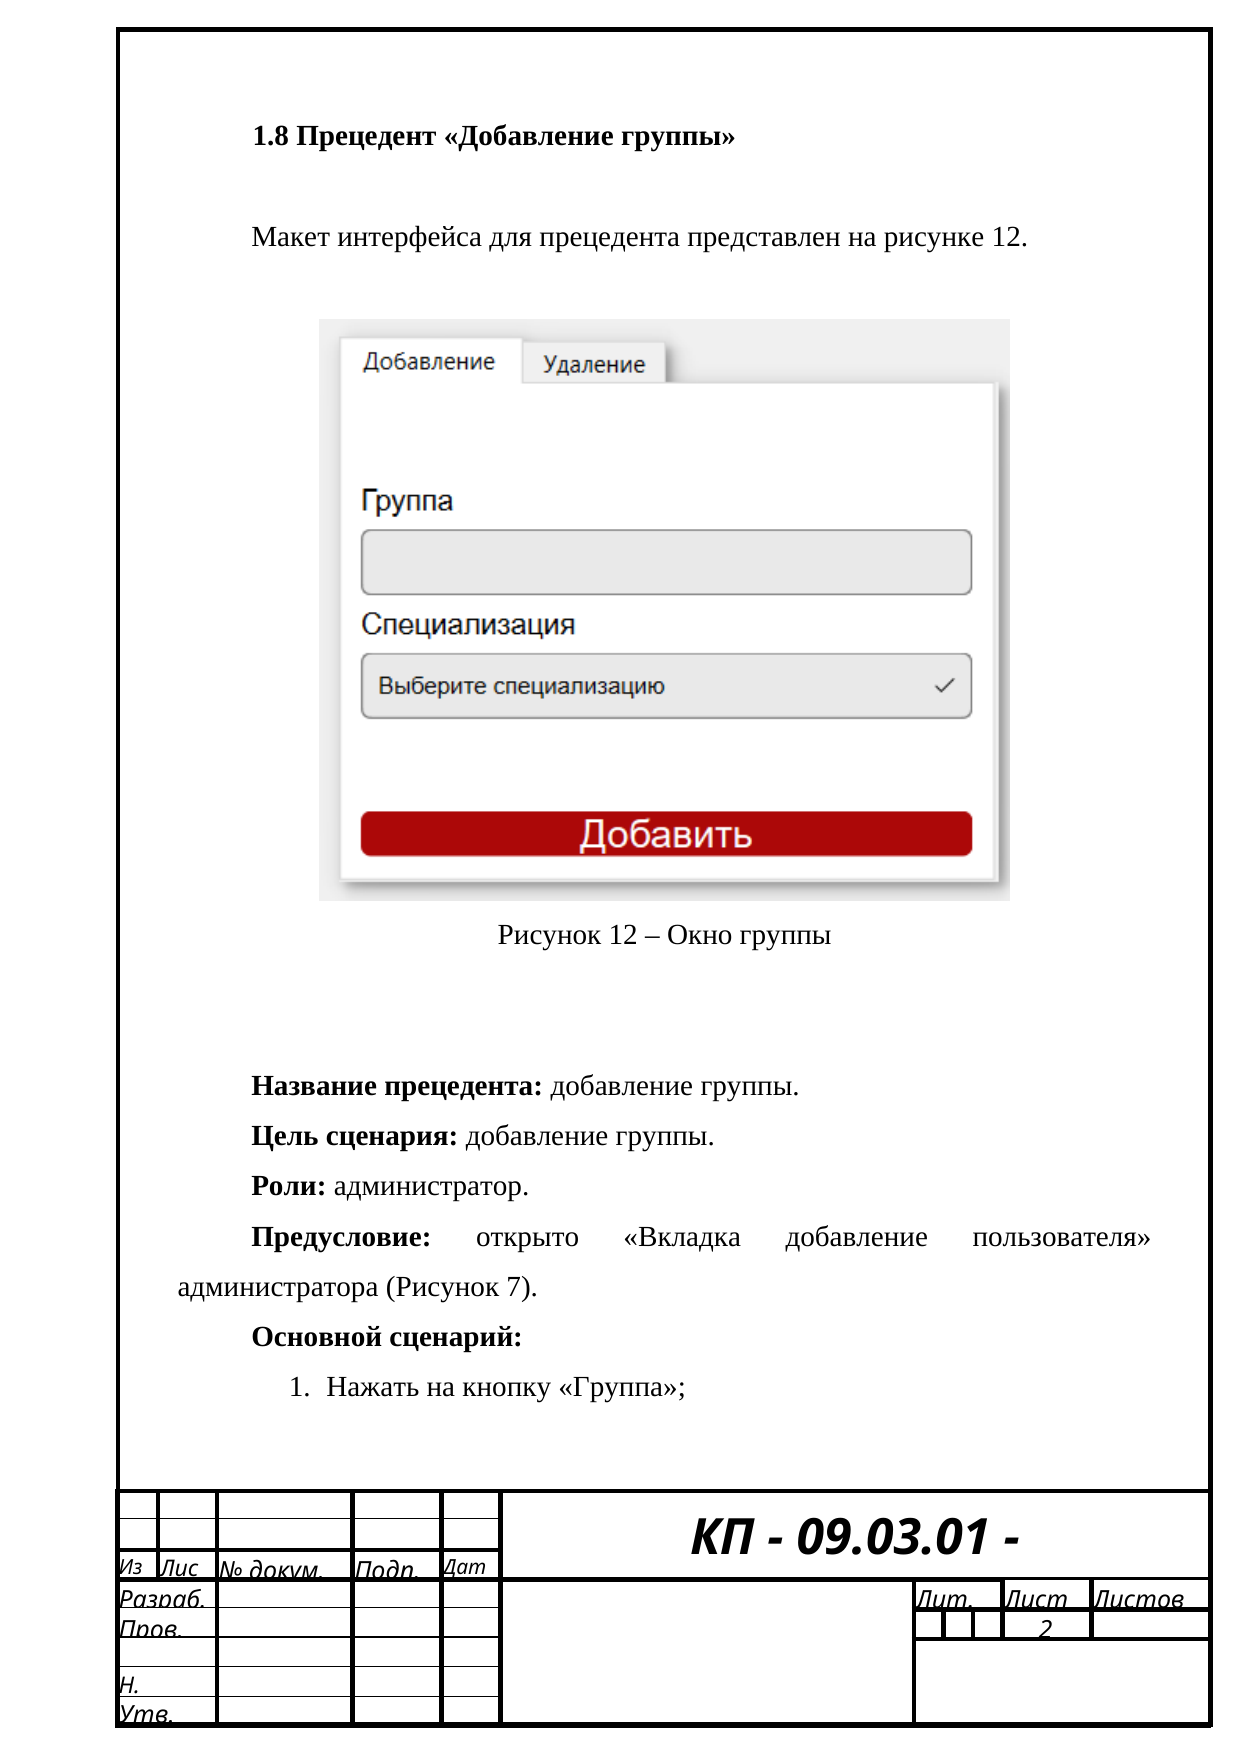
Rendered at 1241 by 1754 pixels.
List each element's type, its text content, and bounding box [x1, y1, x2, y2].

list Нажать на кнопку «Группа»; [288, 1369, 1152, 1403]
text Предусловие: открыто «Вкладка добавление пользователя» администратора (Рисунок 7). [177, 1219, 1152, 1302]
text Роли: администратор. [177, 1168, 1152, 1202]
text Окно группы [177, 917, 1152, 951]
text Основной сценарий: [177, 1319, 1152, 1353]
text Прецедент «Добавление группы» [252, 118, 1152, 152]
text Цель сценария: добавление группы. [177, 1118, 1152, 1152]
text Макет интерфейса для прецедента представлен на рисунке 12. [177, 219, 1152, 252]
text Название прецедента: добавление группы. [177, 1068, 1152, 1101]
picture [319, 319, 1010, 901]
